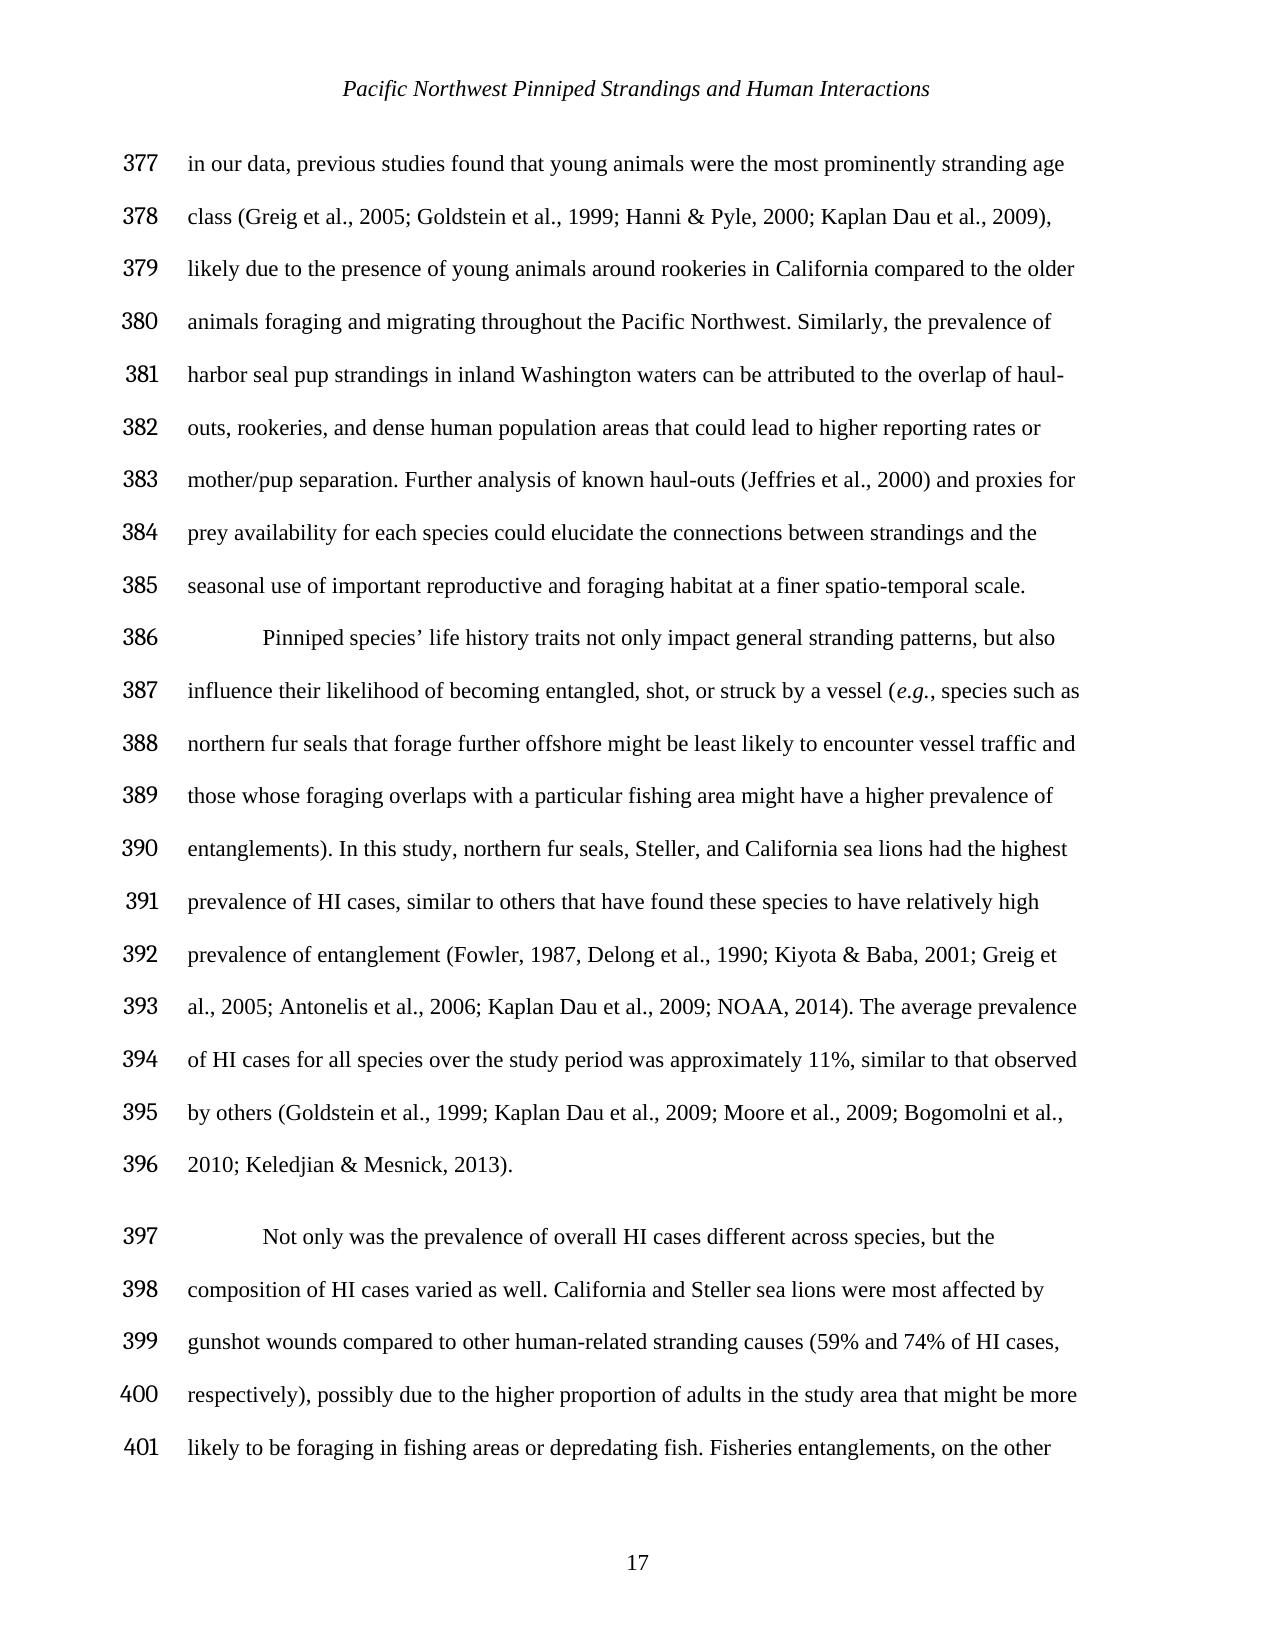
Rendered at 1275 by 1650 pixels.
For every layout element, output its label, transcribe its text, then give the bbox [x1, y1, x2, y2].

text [187, 150, 1087, 598]
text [187, 1223, 1087, 1460]
text Pinniped species’ life history traits not only impact general stranding patterns, but also influence their likelihood of becoming entangled, shot, or struck by a vessel (e.g., species such as northern fur seals that forage further offshore might be least likely to encounter vessel traffic and those whose foraging overlaps with a particular fishing area might have a higher prevalence of entanglements). In this study, northern fur seals, Steller, and California sea lions had the highest prevalence of HI cases, similar to others that have found these species to have relatively high prevalence of entanglement (Fowler, 1987, Delong et al., 1990; Kiyota & Baba, 2001; Greig et al., 2005; Antonelis et al., 2006; Kaplan Dau et al., 2009; NOAA, 2014). The average prevalence of HI cases for all species over the study period was approximately 11%, similar to that observed by others (Goldstein et al., 1999; Kaplan Dau et al., 2009; Moore et al., 2009; Bogomolni et al., 2010; Keledjian & Mesnick, 2013). [187, 624, 1087, 1178]
